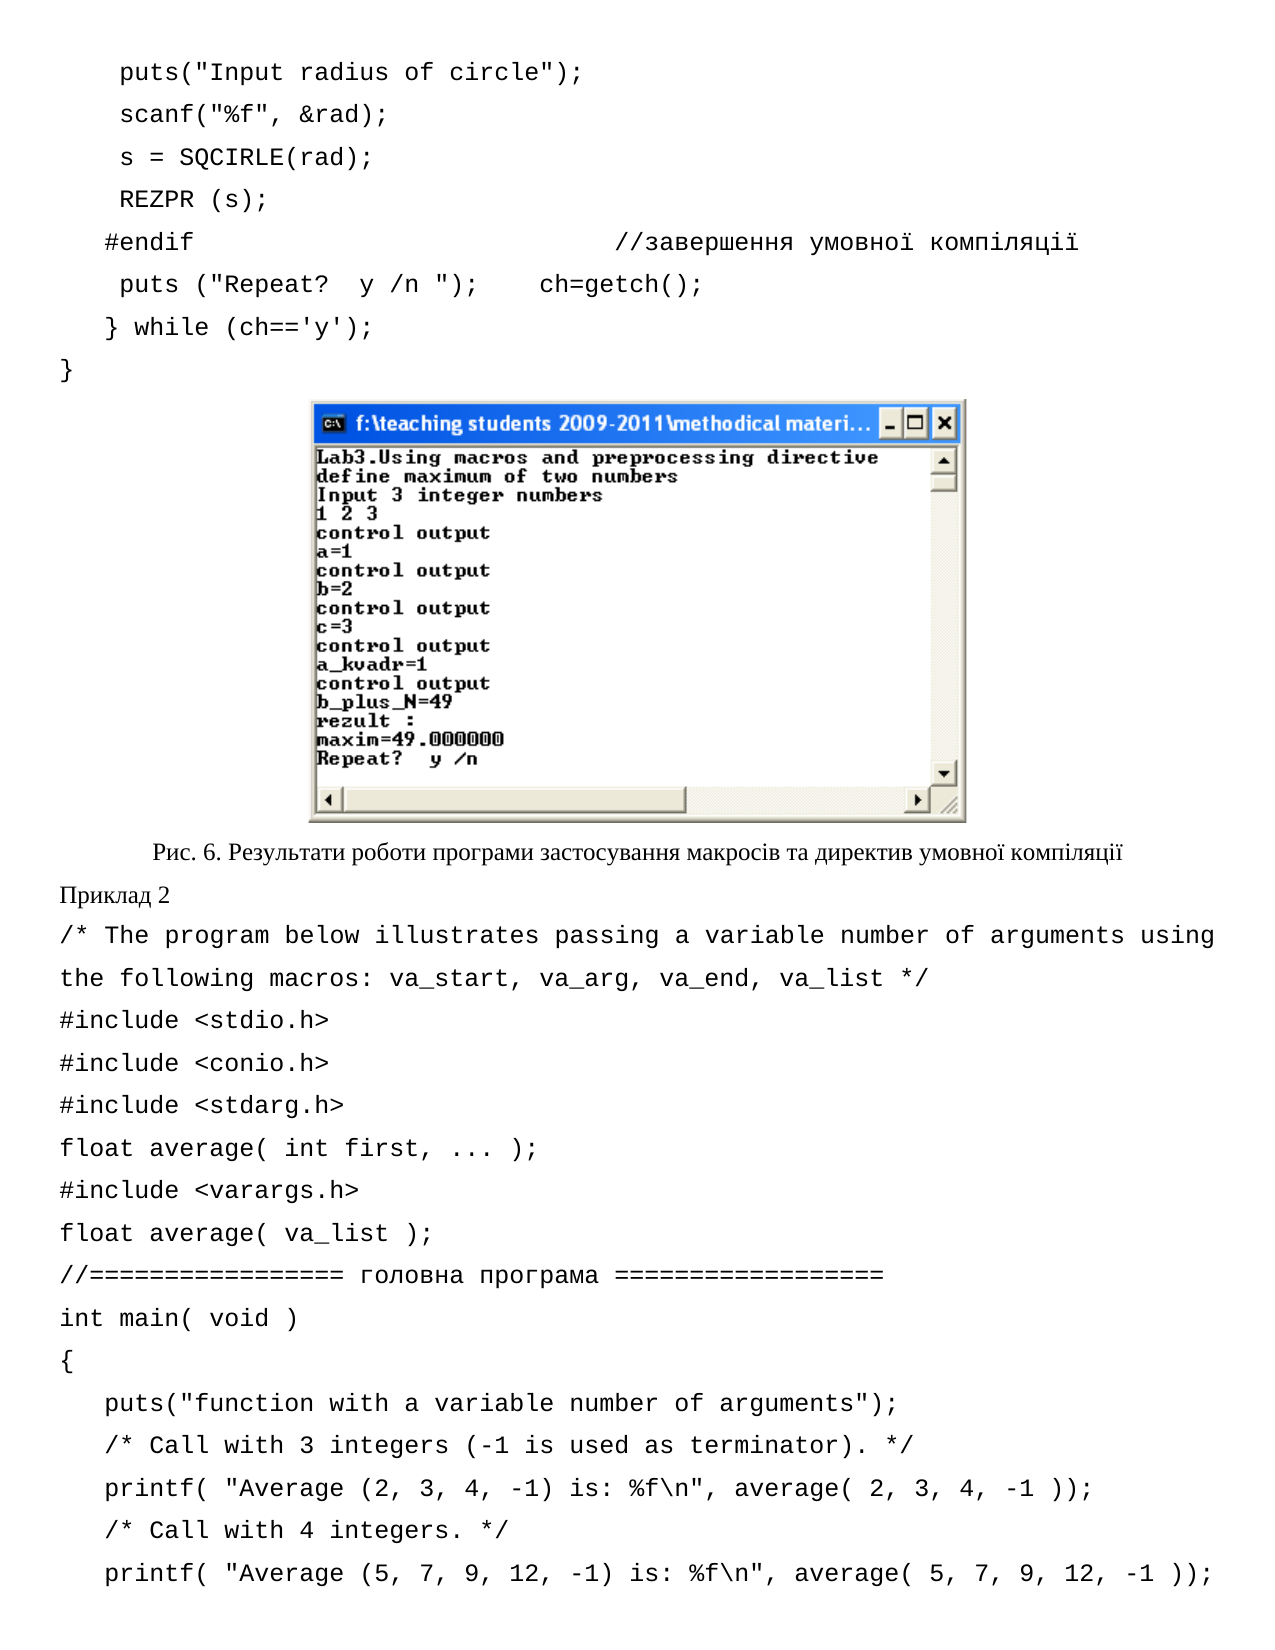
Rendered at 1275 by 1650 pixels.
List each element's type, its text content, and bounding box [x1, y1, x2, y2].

text } while (ch=='y'); [59, 314, 1216, 342]
text #include <conio.h> [59, 1051, 1216, 1079]
text Рис. 6. Результати роботи програми застосування макросів та директив умовної компіляції [59, 837, 1216, 866]
picture [308, 399, 967, 823]
text puts("Input radius of circle"); [59, 59, 1216, 87]
text scanf("%f", &rad); [59, 102, 1216, 130]
text float average( va_list ); [59, 1221, 1216, 1249]
text puts("function with a variable number of arguments"); [59, 1391, 1216, 1419]
text /* The program below illustrates passing a variable number of arguments using the following macros: va_start, va_arg, va_end, va_list */ [59, 923, 1216, 994]
text #include <stdarg.h> [59, 1093, 1216, 1121]
text printf( "Average (5, 7, 9, 12, -1) is: %f\n", average( 5, 7, 9, 12, -1 )); [59, 1561, 1216, 1589]
text float average( int first, ... ); [59, 1136, 1216, 1164]
text REZPR (s); [59, 187, 1216, 215]
text printf( "Average (2, 3, 4, -1) is: %f\n", average( 2, 3, 4, -1 )); [59, 1476, 1216, 1504]
text #include <varargs.h> [59, 1178, 1216, 1206]
text puts ("Repeat? y /n "); ch=getch(); [59, 272, 1216, 300]
text /* Call with 3 integers (-1 is used as terminator). */ [59, 1433, 1216, 1461]
text { [59, 1348, 1216, 1376]
text #endif //завершення умовної компіляції [59, 229, 1216, 257]
text } [59, 357, 1216, 385]
text /* Call with 4 integers. */ [59, 1518, 1216, 1546]
text #include <stdio.h> [59, 1008, 1216, 1036]
text int main( void ) [59, 1306, 1216, 1334]
subtitle Приклад 2 [59, 880, 1216, 909]
text //================= головна програма ================== [59, 1263, 1216, 1291]
text s = SQCIRLE(rad); [59, 144, 1216, 172]
